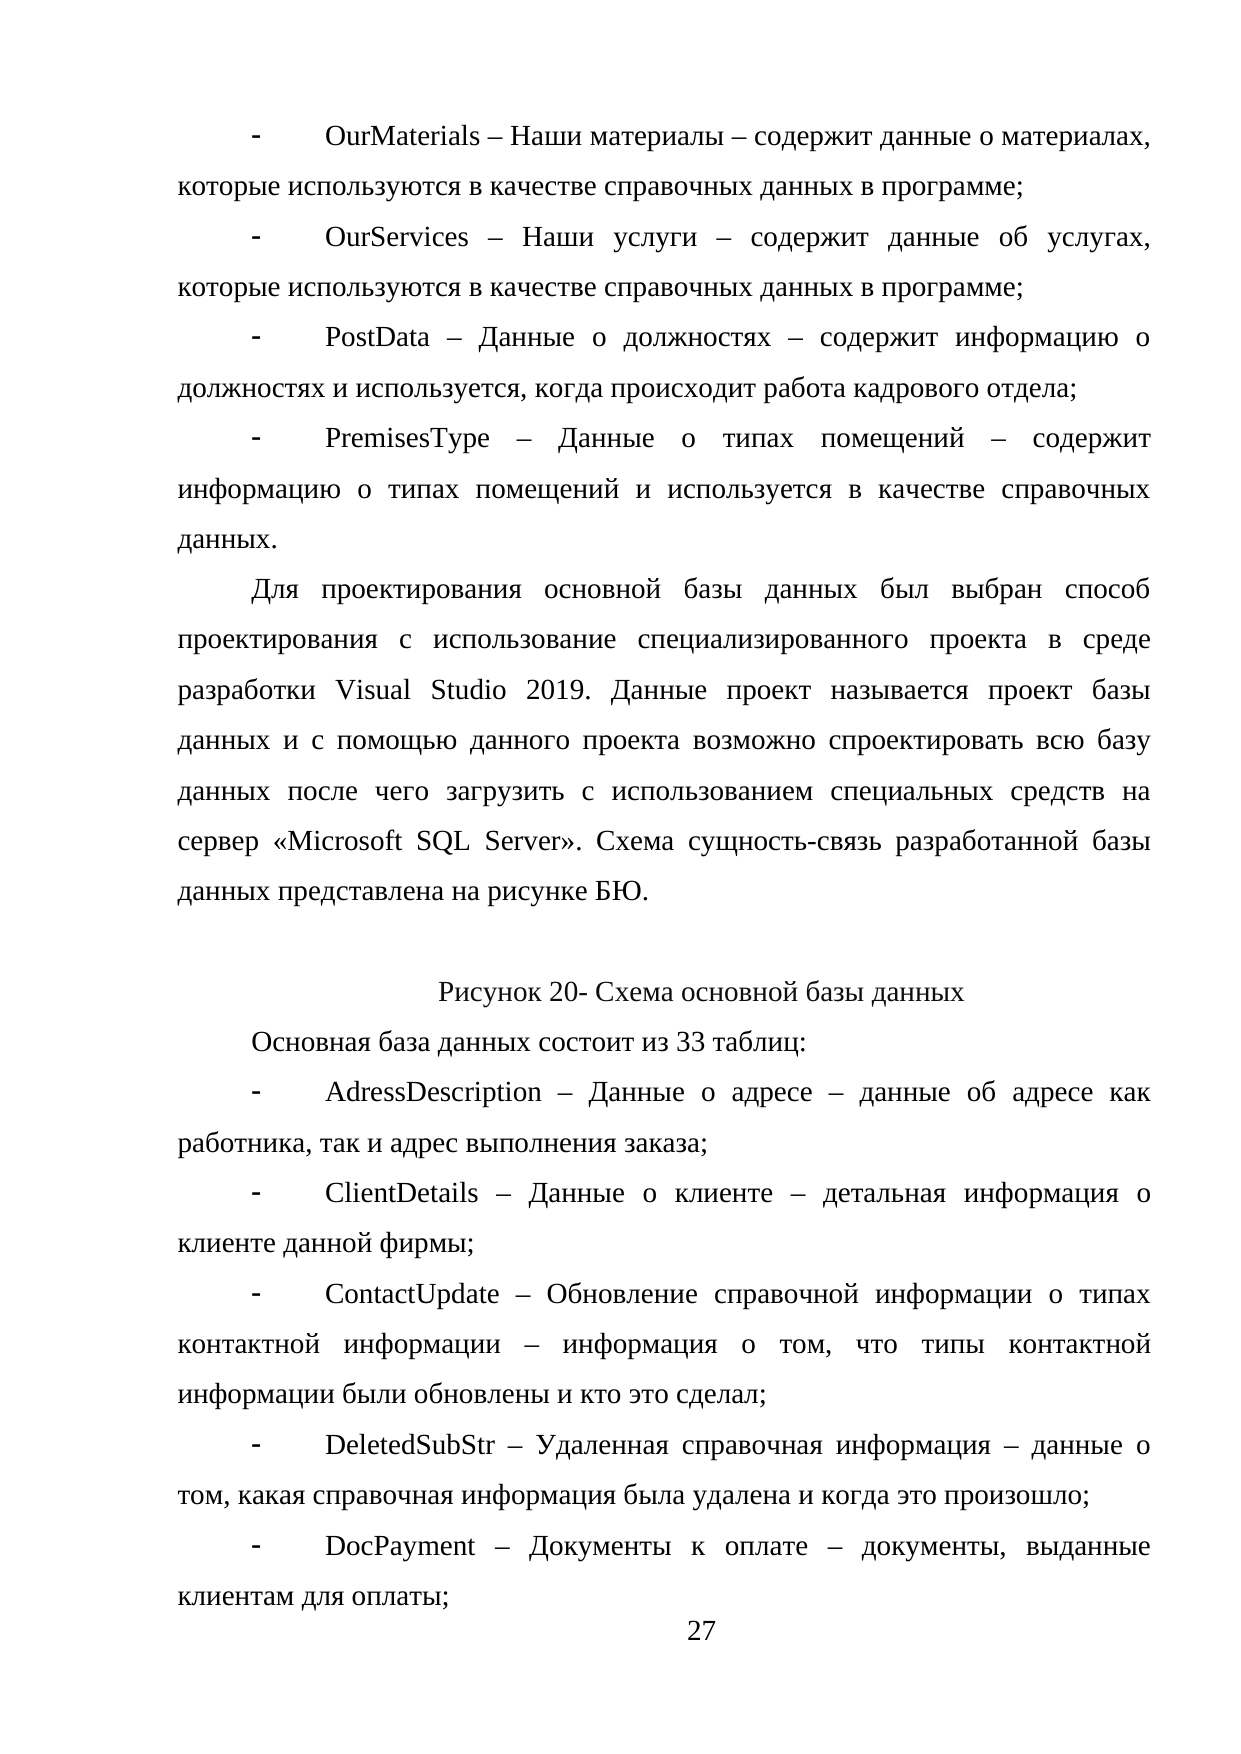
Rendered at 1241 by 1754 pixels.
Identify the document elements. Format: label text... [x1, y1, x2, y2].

text ContactUpdate – Обновление справочной информации о типах контактной информации – информация о том, что типы контактной информации были обновлены и кто это сделал; [177, 1276, 1152, 1410]
text OurServices – Наши услуги – содержит данные об услугах, которые используются в качестве справочных данных в программе; [177, 219, 1152, 303]
text DeletedSubStr – Удаленная справочная информация – данные о том, какая справочная информация была удалена и когда это произошло; [177, 1427, 1152, 1511]
text Для проектирования основной базы данных был выбран способ проектирования с использование специализированного проекта в среде разработки Visual Studio 2019. Данные проект называется проект базы данных и с помощью данного проекта возможно спроектировать всю базу данных после чего загрузить с использованием специальных средств на сервер «Microsoft SQL Server». Схема сущность-связь разработанной базы данных представлена на рисунке БЮ. [177, 571, 1152, 907]
text PostData – Данные о должностях – содержит информацию о должностях и используется, когда происходит работа кадрового отдела; [177, 319, 1152, 403]
text AdressDescription – Данные о адресе – данные об адресе как работника, так и адрес выполнения заказа; [177, 1074, 1152, 1158]
text OurMaterials – Наши материалы – содержит данные о материалах, которые используются в качестве справочных данных в программе; [177, 118, 1152, 202]
text PremisesType – Данные о типах помещений – содержит информацию о типах помещений и используется в качестве справочных данных. [177, 420, 1152, 554]
text DocPayment – Документы к оплате – документы, выданные клиентам для оплаты; [177, 1528, 1152, 1612]
text ClientDetails – Данные о клиенте – детальная информация о клиенте данной фирмы; [177, 1175, 1152, 1259]
subtitle Рисунок 20- Схема основной базы данных [177, 974, 1152, 1007]
text Основная база данных состоит из 33 таблиц: [177, 1024, 1152, 1058]
